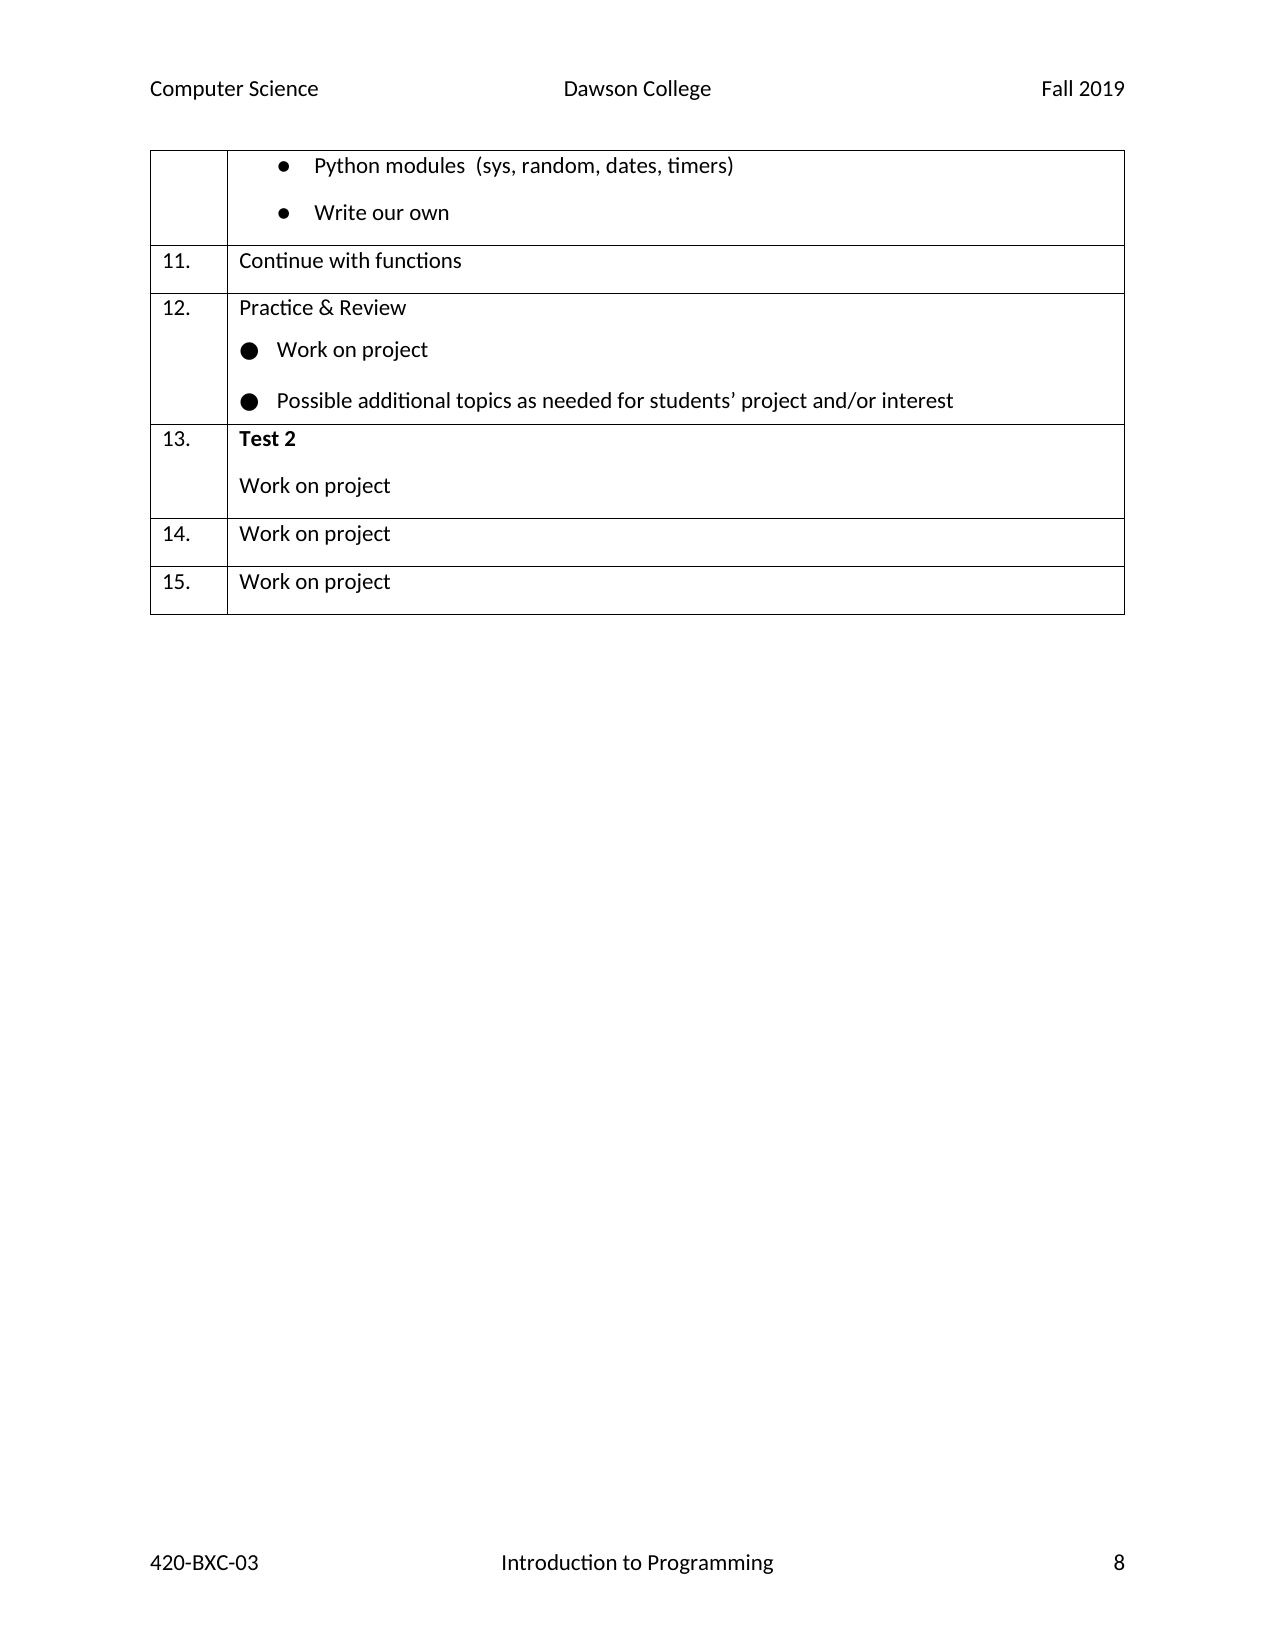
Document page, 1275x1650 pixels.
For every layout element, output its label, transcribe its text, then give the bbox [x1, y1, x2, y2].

table_cell [151, 294, 227, 423]
table_cell Work on project [228, 519, 1124, 566]
table_cell [151, 151, 227, 245]
table_cell Work on project [228, 567, 1124, 614]
table_cell [151, 246, 227, 292]
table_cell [228, 151, 1124, 245]
table_cell Practice & Review Work on project Possible additional topics as needed for students’ project and/or interest [228, 294, 1124, 423]
table_cell Continue with functions [228, 246, 1124, 292]
table_cell Test 2 Work on project [228, 425, 1124, 518]
table_cell [151, 425, 227, 518]
table_cell [151, 519, 227, 566]
table_cell [151, 567, 227, 614]
